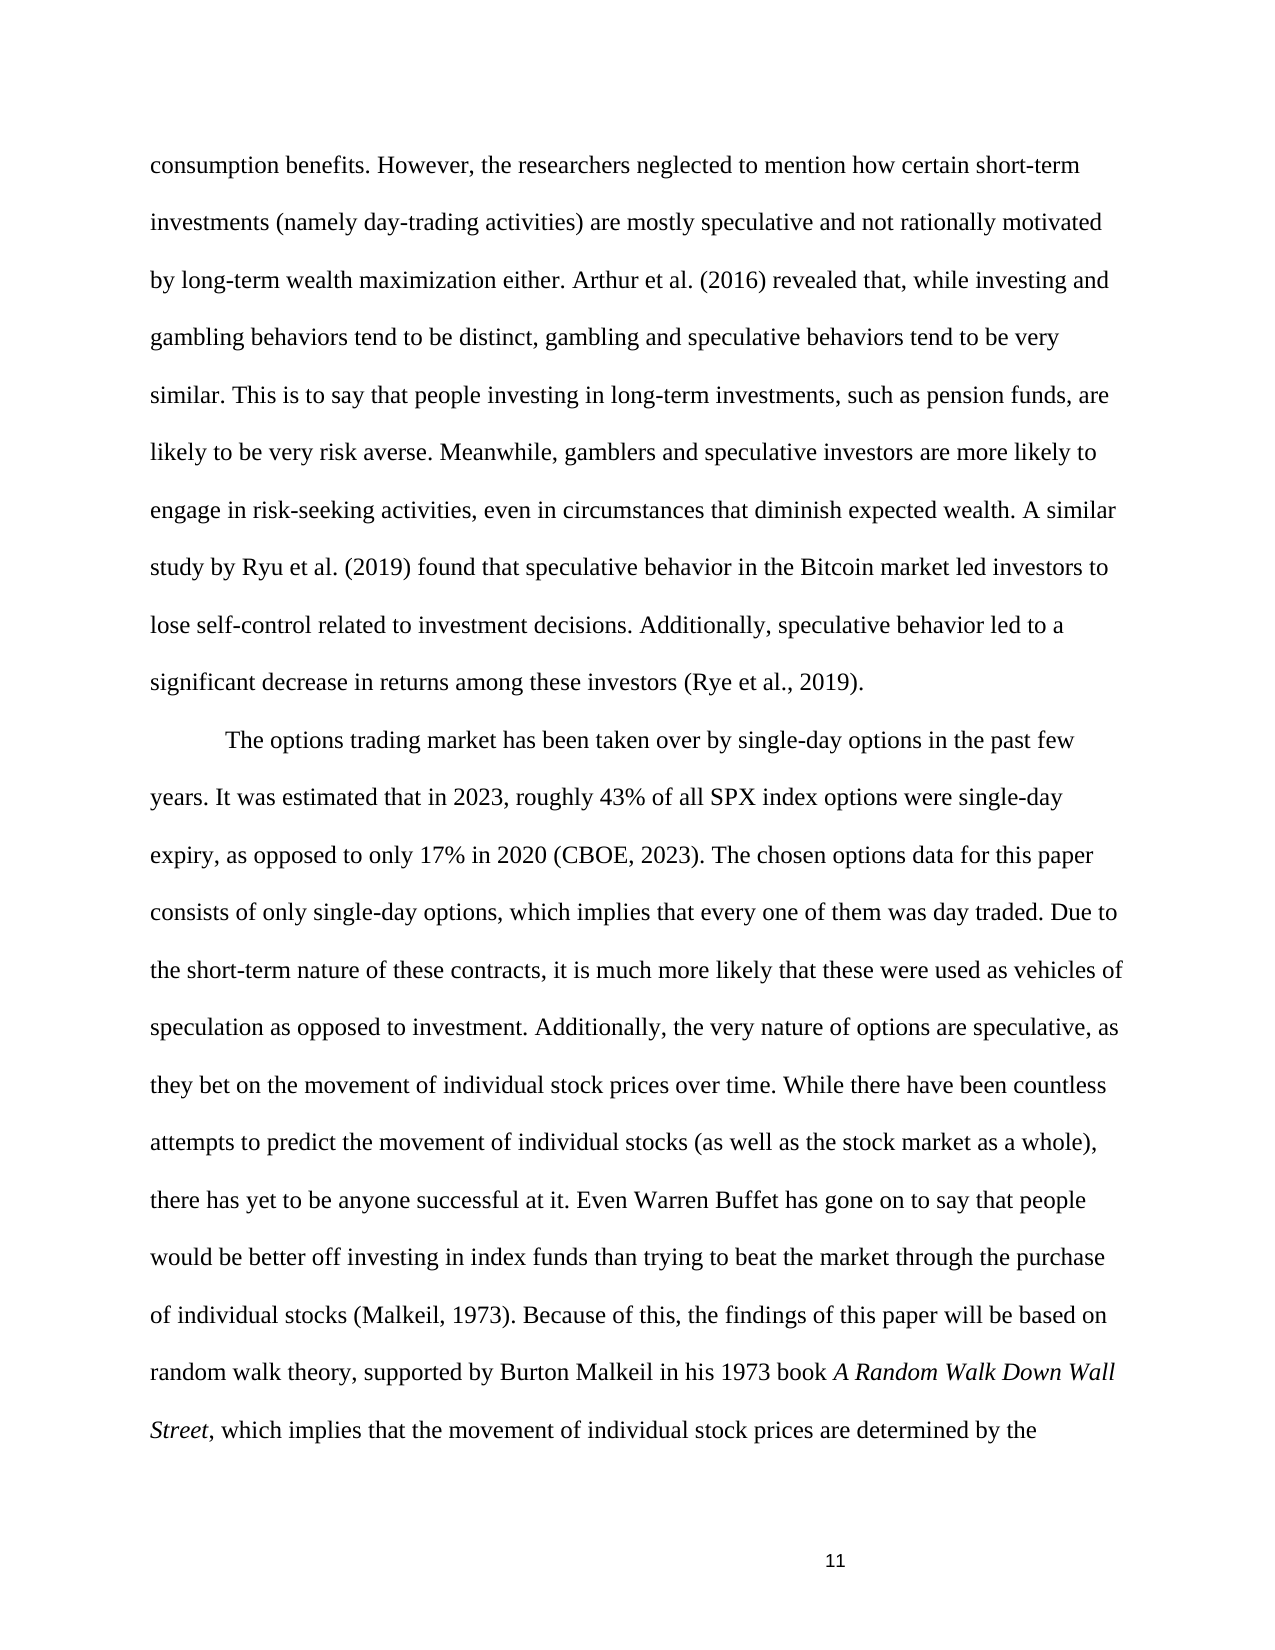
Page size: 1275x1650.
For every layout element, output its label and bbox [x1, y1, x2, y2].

text [150, 150, 1125, 696]
text [150, 725, 1125, 1444]
